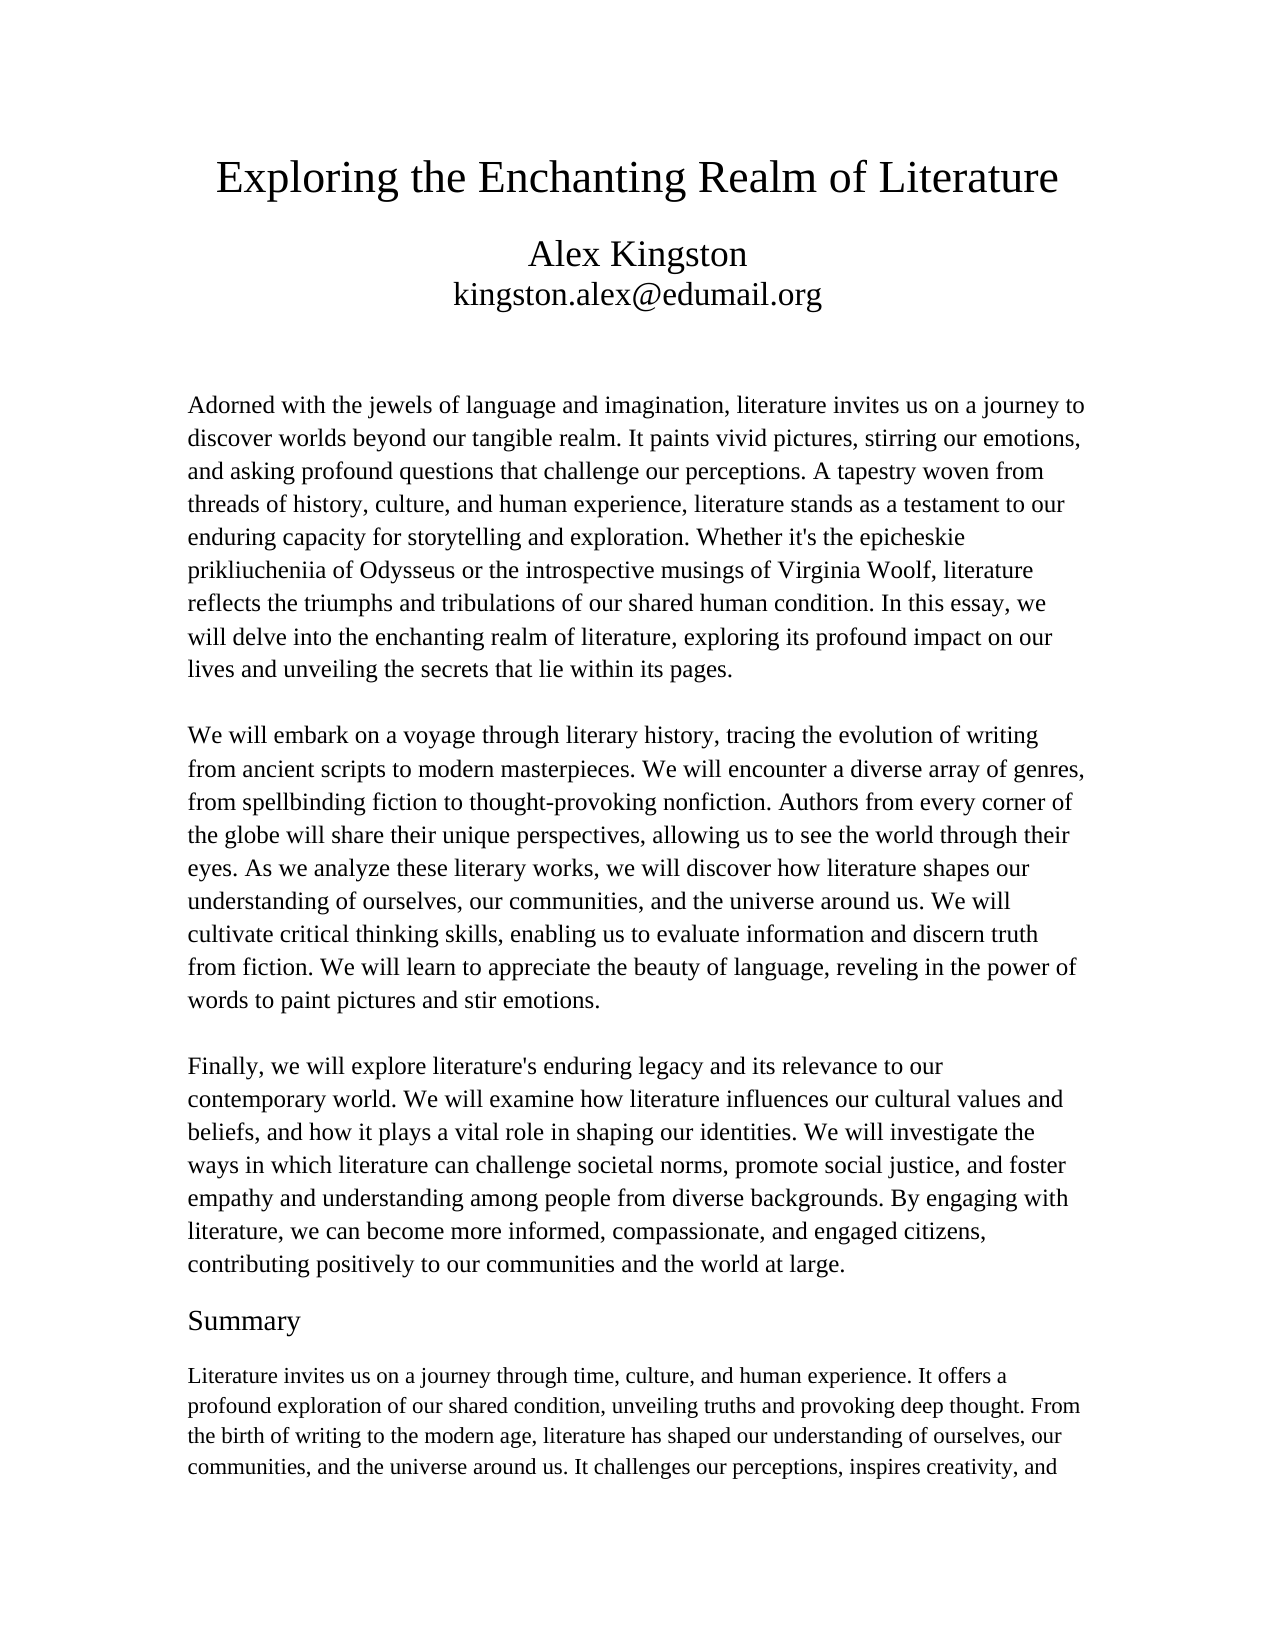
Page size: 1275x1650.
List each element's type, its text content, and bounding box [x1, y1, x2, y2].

text Adorned with the jewels of language and imagination, literature invites us on a journey to discover worlds beyond our tangible realm. It paints vivid pictures, stirring our emotions, and asking profound questions that challenge our perceptions. A tapestry woven from threads of history, culture, and human experience, literature stands as a testament to our enduring capacity for storytelling and exploration. Whether it's the epicheskie prikliucheniia of Odysseus or the introspective musings of Virginia Woolf, literature reflects the triumphs and tribulations of our shared human condition. In this essay, we will delve into the enchanting realm of literature, exploring its profound impact on our lives and unveiling the secrets that lie within its pages. We will embark on a voyage through literary history, tracing the evolution of writing from ancient scripts to modern masterpieces. We will encounter a diverse array of genres, from spellbinding fiction to thought-provoking nonfiction. Authors from every corner of the globe will share their unique perspectives, allowing us to see the world through their eyes. As we analyze these literary works, we will discover how literature shapes our understanding of ourselves, our communities, and the universe around us. We will cultivate critical thinking skills, enabling us to evaluate information and discern truth from fiction. We will learn to appreciate the beauty of language, reveling in the power of words to paint pictures and stir emotions. Finally, we will explore literature's enduring legacy and its relevance to our contemporary world. We will examine how literature influences our cultural values and beliefs, and how it plays a vital role in shaping our identities. We will investigate the ways in which literature can challenge societal norms, promote social justice, and foster empathy and understanding among people from diverse backgrounds. By engaging with literature, we can become more informed, compassionate, and engaged citizens, contributing positively to our communities and the world at large. [187, 390, 1087, 1278]
text kingston.alex@edumail.org [187, 274, 1087, 313]
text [187, 1362, 1087, 1479]
text Alex Kingston [187, 231, 1087, 274]
text Exploring the Enchanting Realm of Literature [187, 150, 1087, 203]
text Summary [187, 1303, 1087, 1336]
